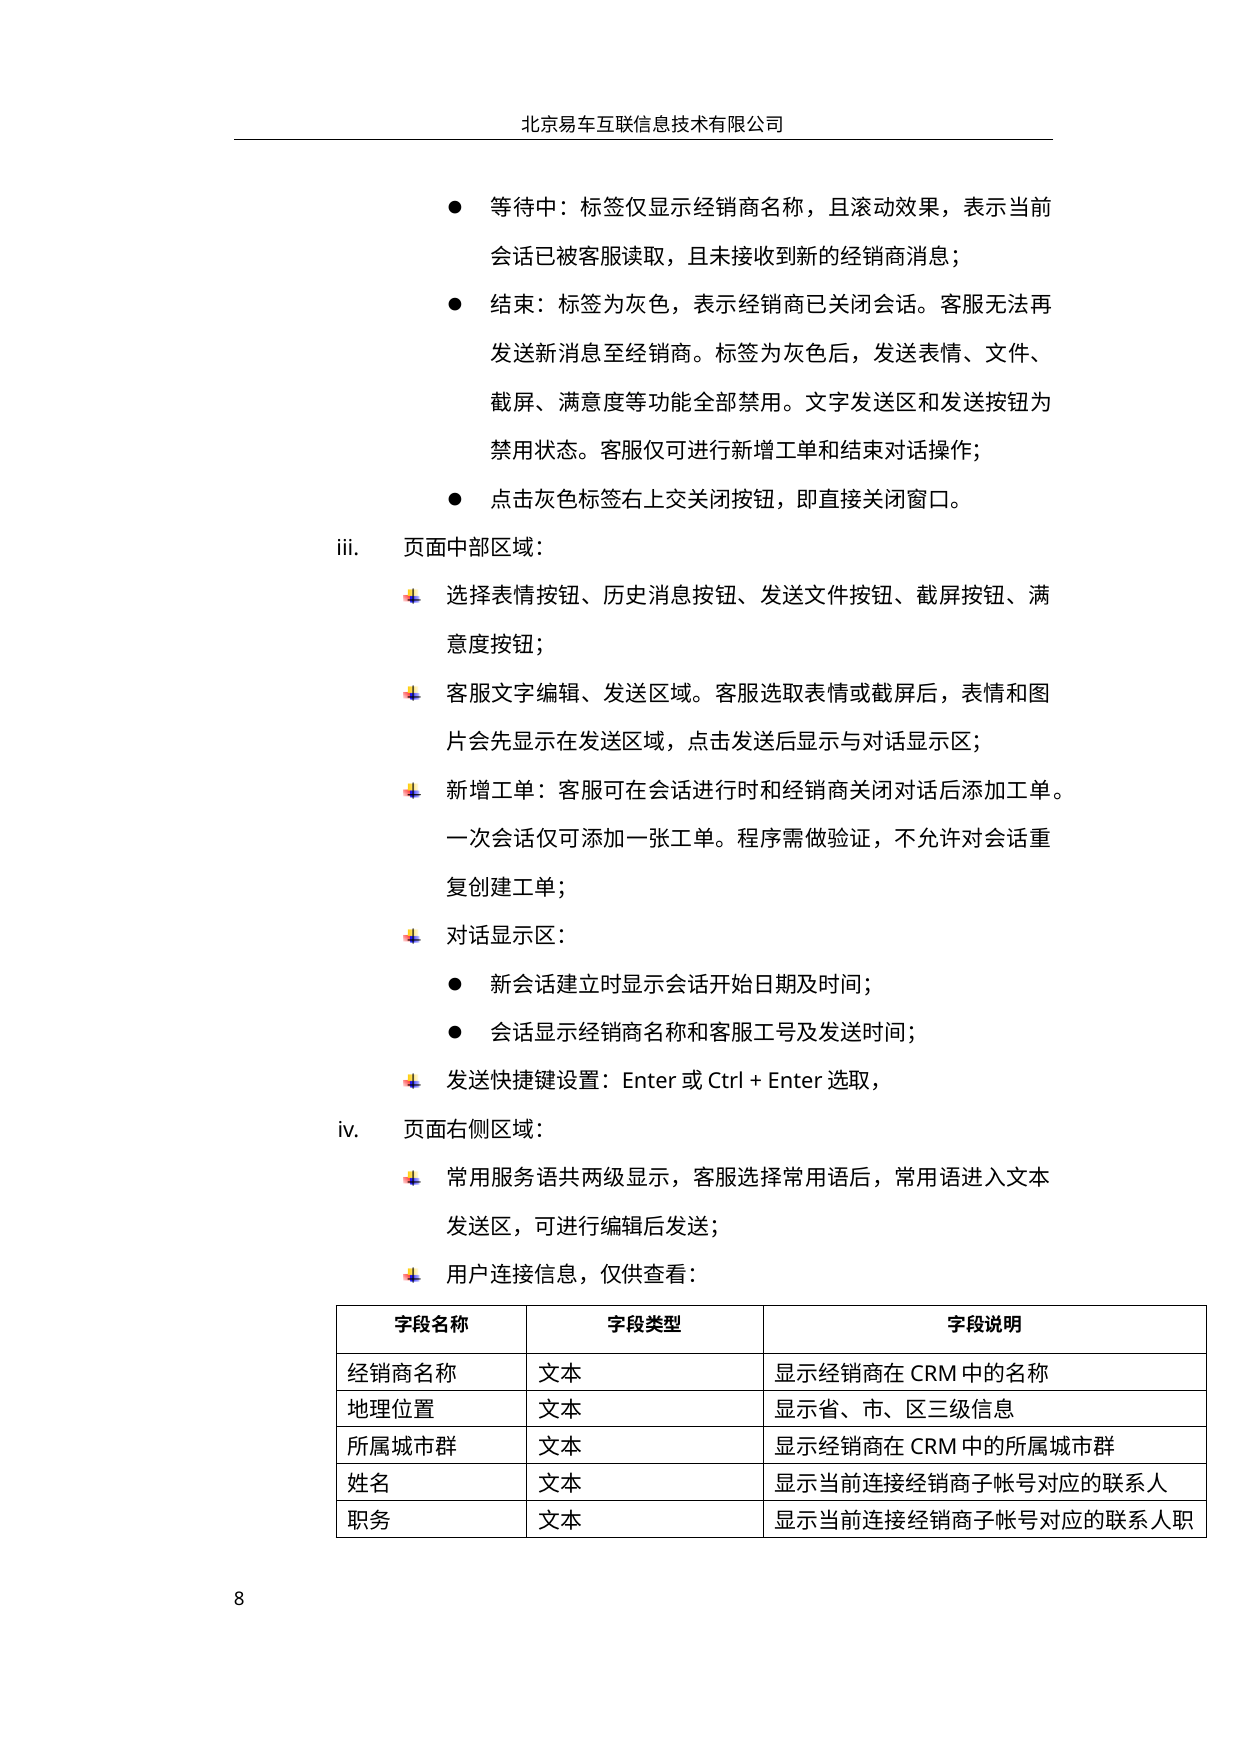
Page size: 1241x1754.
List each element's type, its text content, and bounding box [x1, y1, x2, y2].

table_cell 文本 [527, 1354, 763, 1389]
table_header 字段类型 [527, 1306, 763, 1353]
list 客服文字编辑、发送区域。客服选取表情或截屏后，表情和图片会先显示在发送区域，点击发送后显示与对话显示区； [403, 675, 1053, 756]
picture [403, 781, 421, 799]
list 发送快捷键设置：Enter或Ctrl + Enter选取， [403, 1063, 1053, 1096]
picture [403, 1072, 421, 1089]
picture [403, 587, 421, 604]
list 新会话建立时显示会话开始日期及时间； [447, 966, 1053, 999]
table_cell 显示省、市、区三级信息 [764, 1391, 1206, 1426]
list 选择表情按钮、历史消息按钮、发送文件按钮、截屏按钮、满意度按钮； [403, 578, 1053, 659]
table_cell 文本 [527, 1501, 763, 1537]
table_cell 经销商名称 [337, 1354, 526, 1389]
list 点击灰色标签右上交关闭按钮，即直接关闭窗口。 [447, 481, 1053, 514]
list 用户连接信息，仅供查看： [403, 1257, 1053, 1289]
table_header 字段名称 [337, 1306, 526, 1353]
list 结束：标签为灰色，表示经销商已关闭会话。客服无法再发送新消息至经销商。标签为灰色后，发送表情、文件、截屏、满意度等功能全部禁用。文字发送区和发送按钮为禁用状态。客服仅可进行新增工单和结束对话操作； [447, 287, 1053, 466]
table_header 字段说明 [764, 1306, 1206, 1353]
picture [403, 1266, 421, 1283]
table_cell 地理位置 [337, 1391, 526, 1426]
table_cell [764, 1501, 1206, 1537]
list 页面中部区域： [359, 530, 1053, 562]
table_cell 文本 [527, 1464, 763, 1500]
list 新增工单：客服可在会话进行时和经销商关闭对话后添加工单。一次会话仅可添加一张工单。程序需做验证，不允许对会话重复创建工单； [403, 772, 1053, 902]
list 等待中：标签仅显示经销商名称，且滚动效果，表示当前会话已被客服读取，且未接收到新的经销商消息； [447, 190, 1053, 271]
picture [403, 927, 421, 944]
list 对话显示区： [403, 918, 1053, 951]
list 会话显示经销商名称和客服工号及发送时间； [447, 1015, 1053, 1047]
table_cell 姓名 [337, 1464, 526, 1500]
list 常用服务语共两级显示，客服选择常用语后，常用语进入文本发送区，可进行编辑后发送； [403, 1160, 1053, 1241]
table_cell 文本 [527, 1427, 763, 1463]
table_cell 显示经销商在CRM中的名称 [764, 1354, 1206, 1389]
table_cell 职务 [337, 1501, 526, 1537]
list 页面右侧区域： [359, 1111, 1053, 1144]
picture [403, 684, 421, 701]
table_cell 所属城市群 [337, 1427, 526, 1463]
table_cell 文本 [527, 1391, 763, 1426]
table_cell 显示当前连接经销商子帐号对应的联系人 [764, 1464, 1206, 1500]
picture [403, 1169, 421, 1186]
table_cell 显示经销商在CRM中的所属城市群 [764, 1427, 1206, 1463]
